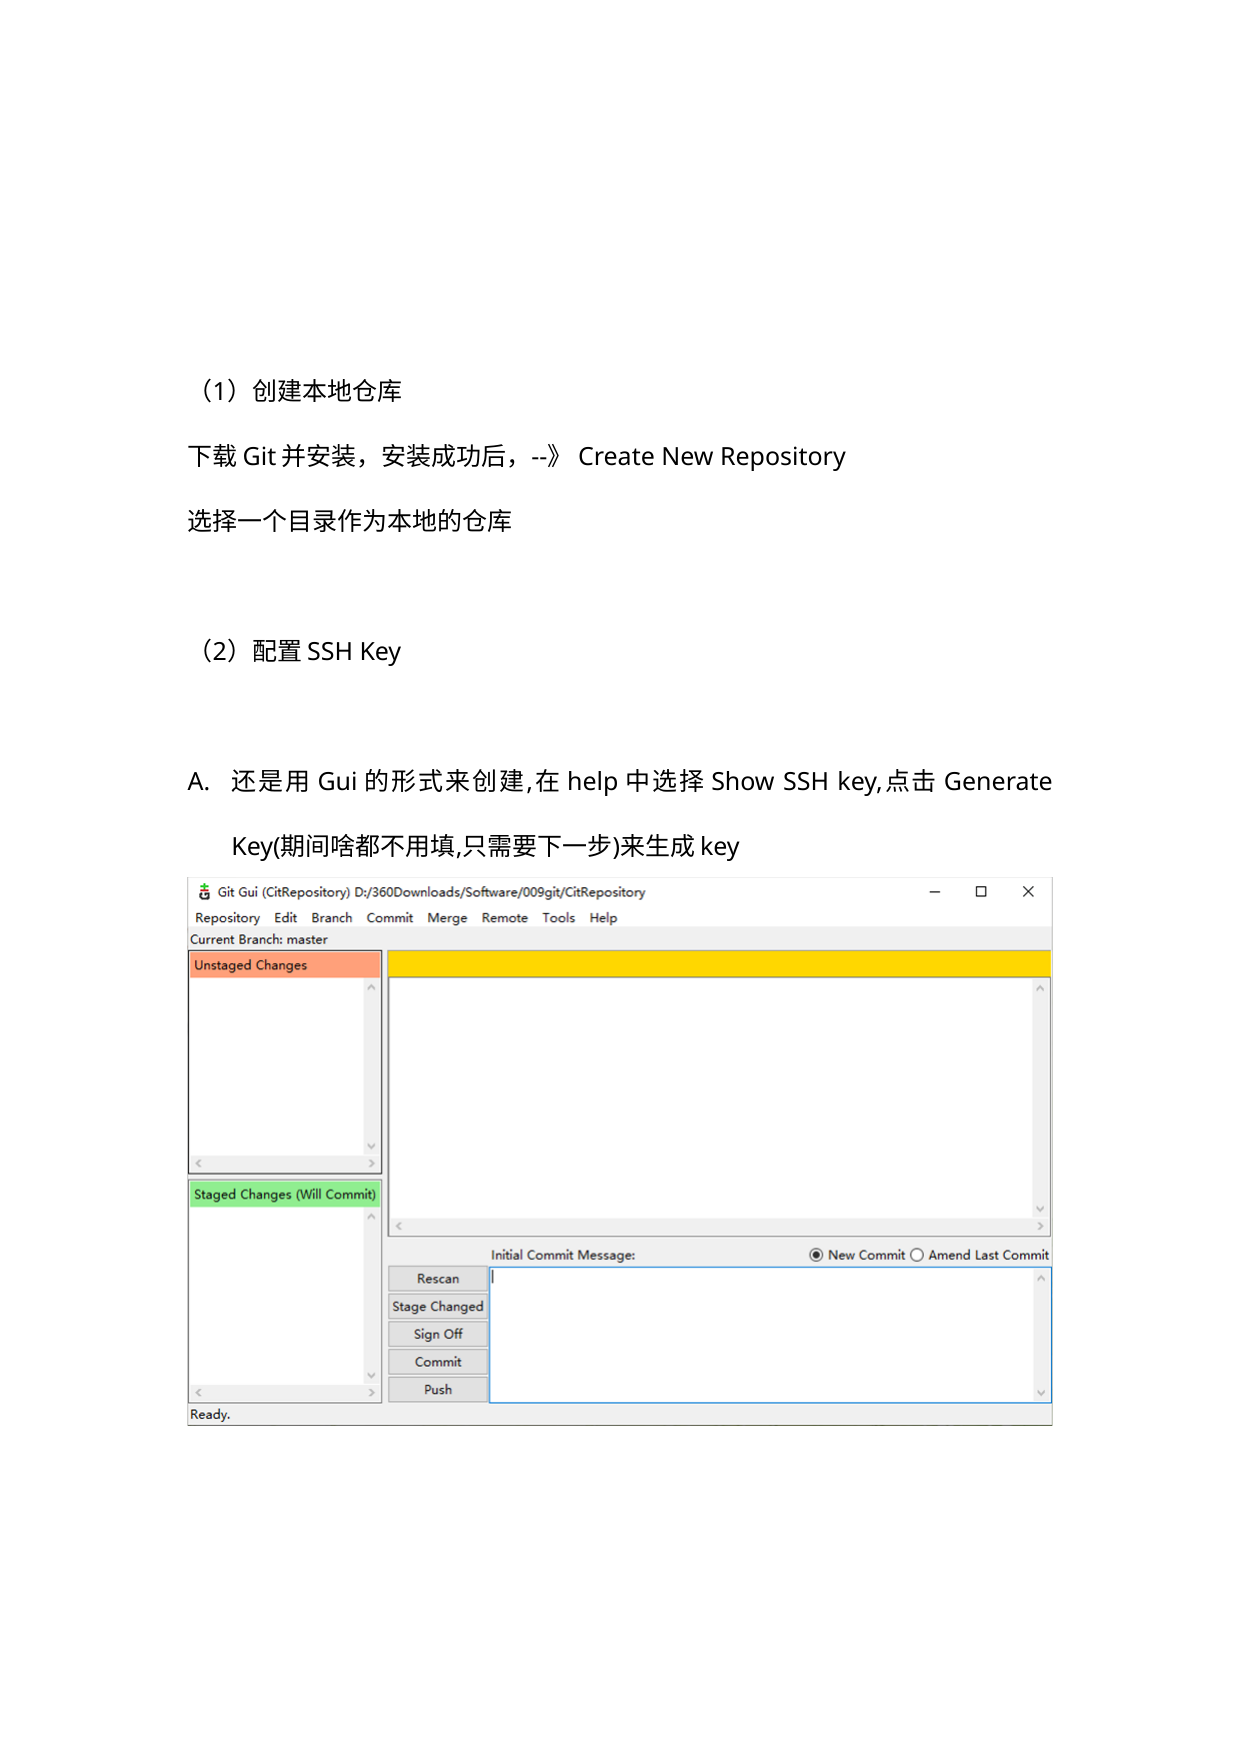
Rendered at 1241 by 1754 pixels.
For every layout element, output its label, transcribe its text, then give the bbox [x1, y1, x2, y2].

text 下载Git并安装，安装成功后，--》 Create New Repository [187, 422, 1053, 487]
text （2）配置SSH Key [187, 617, 1053, 682]
text 选择一个目录作为本地的仓库 [187, 487, 1053, 552]
text （1）创建本地仓库 [187, 357, 1053, 422]
picture [187, 877, 1053, 1426]
list 还是用Gui的形式来创建,在help中选择Show SSH key,点击Generate Key(期间啥都不用填,只需要下一步)来生成key [187, 747, 1053, 877]
